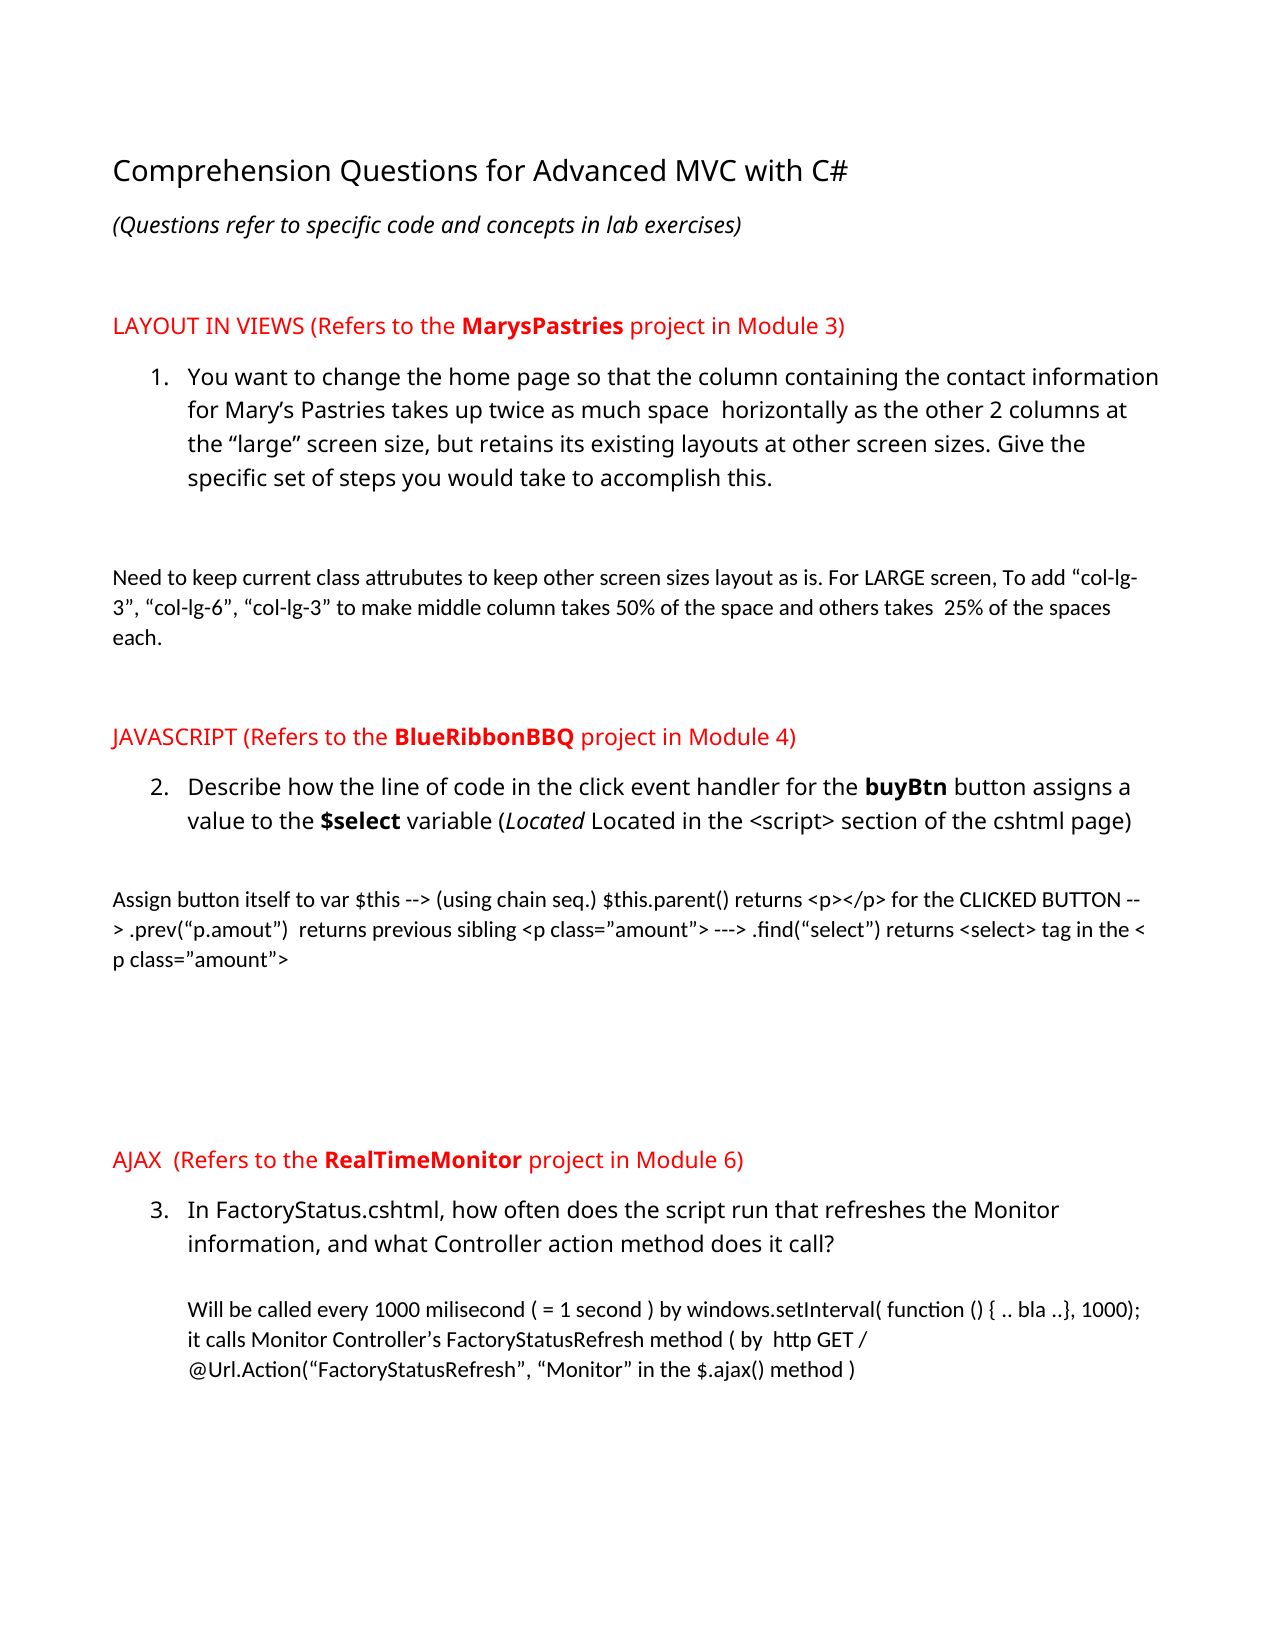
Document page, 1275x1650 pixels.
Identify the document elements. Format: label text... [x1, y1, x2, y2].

list In FactoryStatus.cshtml, how often does the script run that refreshes the Monitor information, and what Controller action method does it call? [150, 1194, 1162, 1259]
text (Questions refer to specific code and concepts in lab exercises) [112, 209, 1162, 241]
text JAVASCRIPT (Refers to the BlueRibbonBBQ project in Module 4) [112, 721, 1162, 752]
text LAYOUT IN VIEWS (Refers to the MarysPastries project in Module 3) [112, 310, 1162, 342]
text Comprehension Questions for Advanced MVC with C# [112, 150, 1162, 190]
list You want to change the home page so that the column containing the contact information for Mary’s Pastries takes up twice as much space horizontally as the other 2 columns at the “large” screen size, but retains its existing layouts at other screen sizes. Give the specific set of steps you would take to accomplish this. [150, 361, 1162, 493]
list Describe how the line of code in the click event handler for the buyBtn button assigns a value to the $select variable (Located Located in the <script> section of the cshtml page) [150, 771, 1162, 866]
text AJAX (Refers to the RealTimeMonitor project in Module 6) [112, 1143, 1162, 1175]
